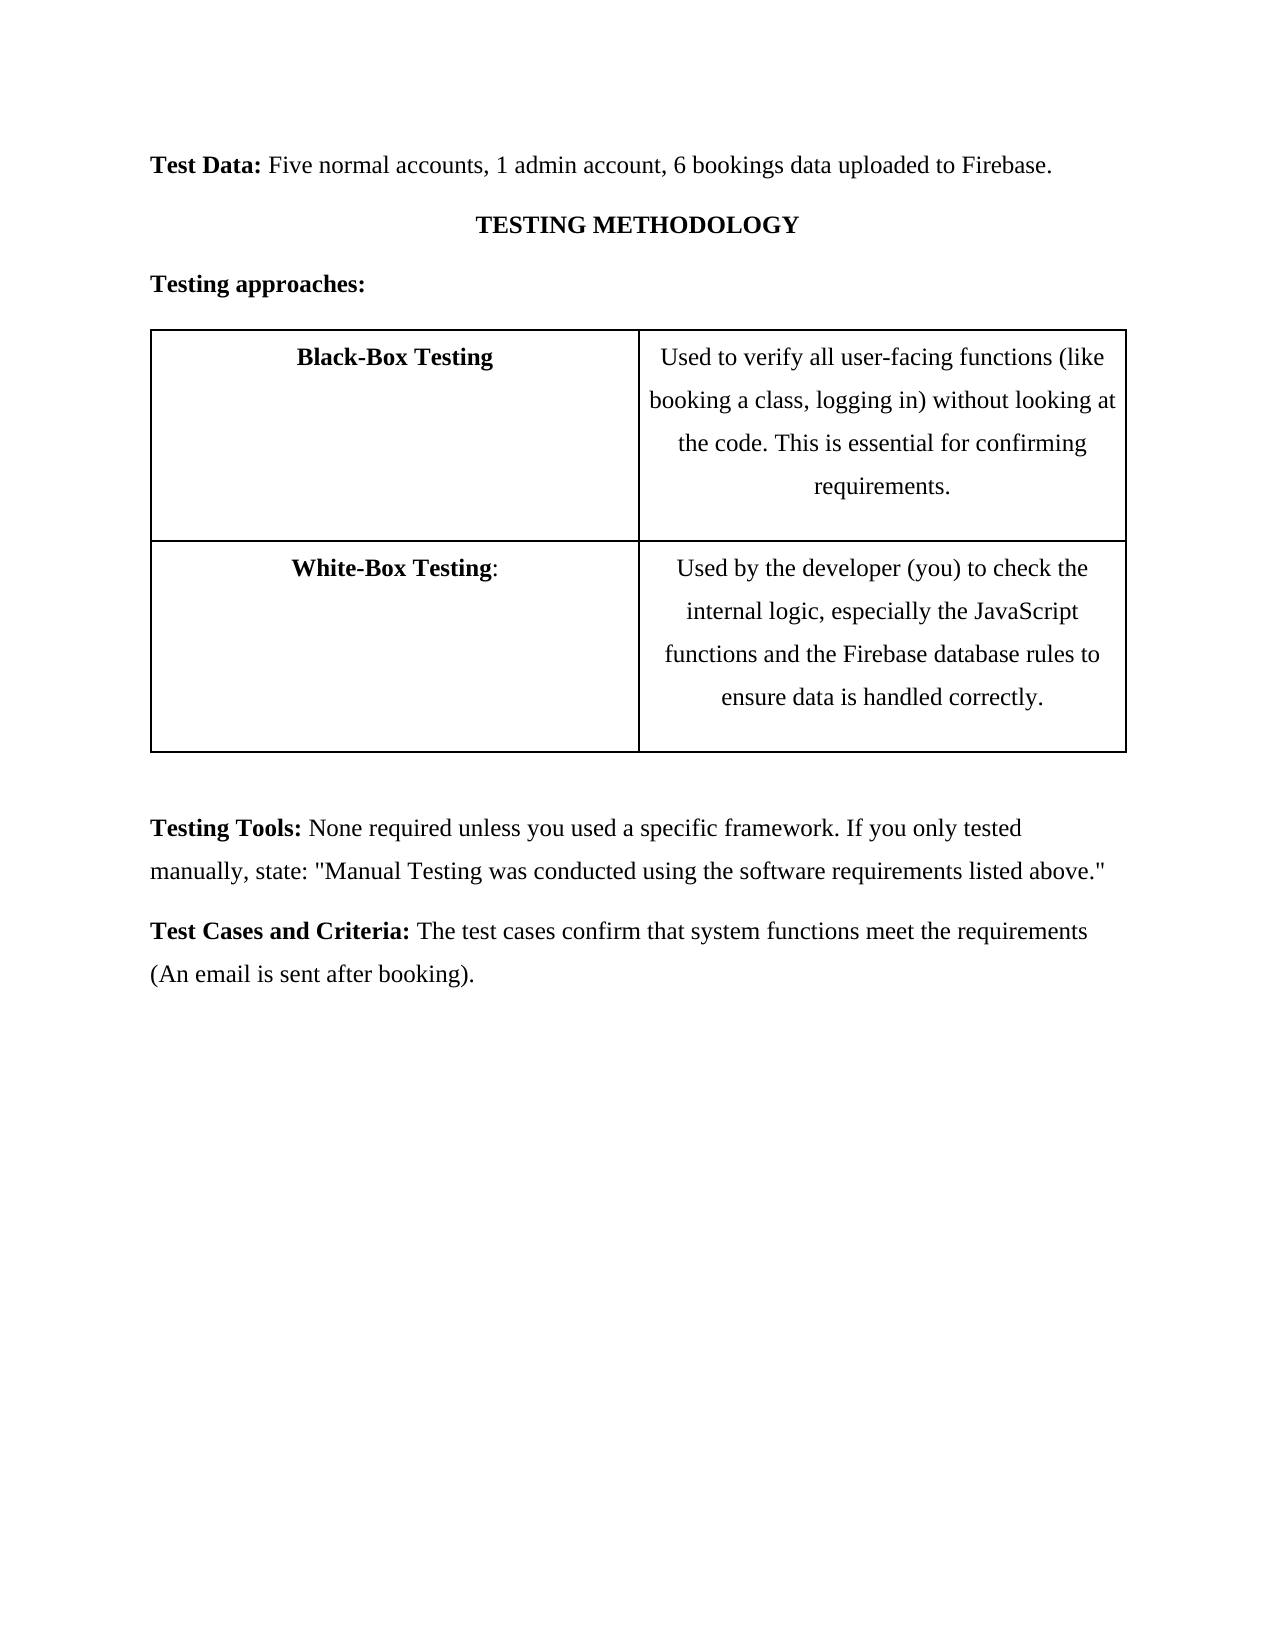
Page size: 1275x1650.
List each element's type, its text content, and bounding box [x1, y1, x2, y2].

text TESTING METHODOLOGY [150, 210, 1125, 238]
table_header Black-Box Testing [152, 331, 638, 540]
text Testing Tools: None required unless you used a specific framework. If you only tested manually, state: "Manual Testing was conducted using the software requirements listed above." [150, 813, 1125, 885]
table_header Used to verify all user-facing functions (like booking a class, logging in) without looking at the code. This is essential for confirming requirements. [640, 331, 1125, 540]
table_cell White-Box Testing: [152, 542, 638, 751]
text Test Cases and Criteria: The test cases confirm that system functions meet the requirements (An email is sent after booking). [150, 916, 1125, 988]
text Testing approaches: [150, 269, 1125, 298]
table_cell Used by the developer (you) to check the internal logic, especially the JavaScript functions and the Firebase database rules to ensure data is handled correctly. [640, 542, 1125, 751]
text Test Data: Five normal accounts, 1 admin account, 6 bookings data uploaded to Firebase. [150, 150, 1125, 179]
